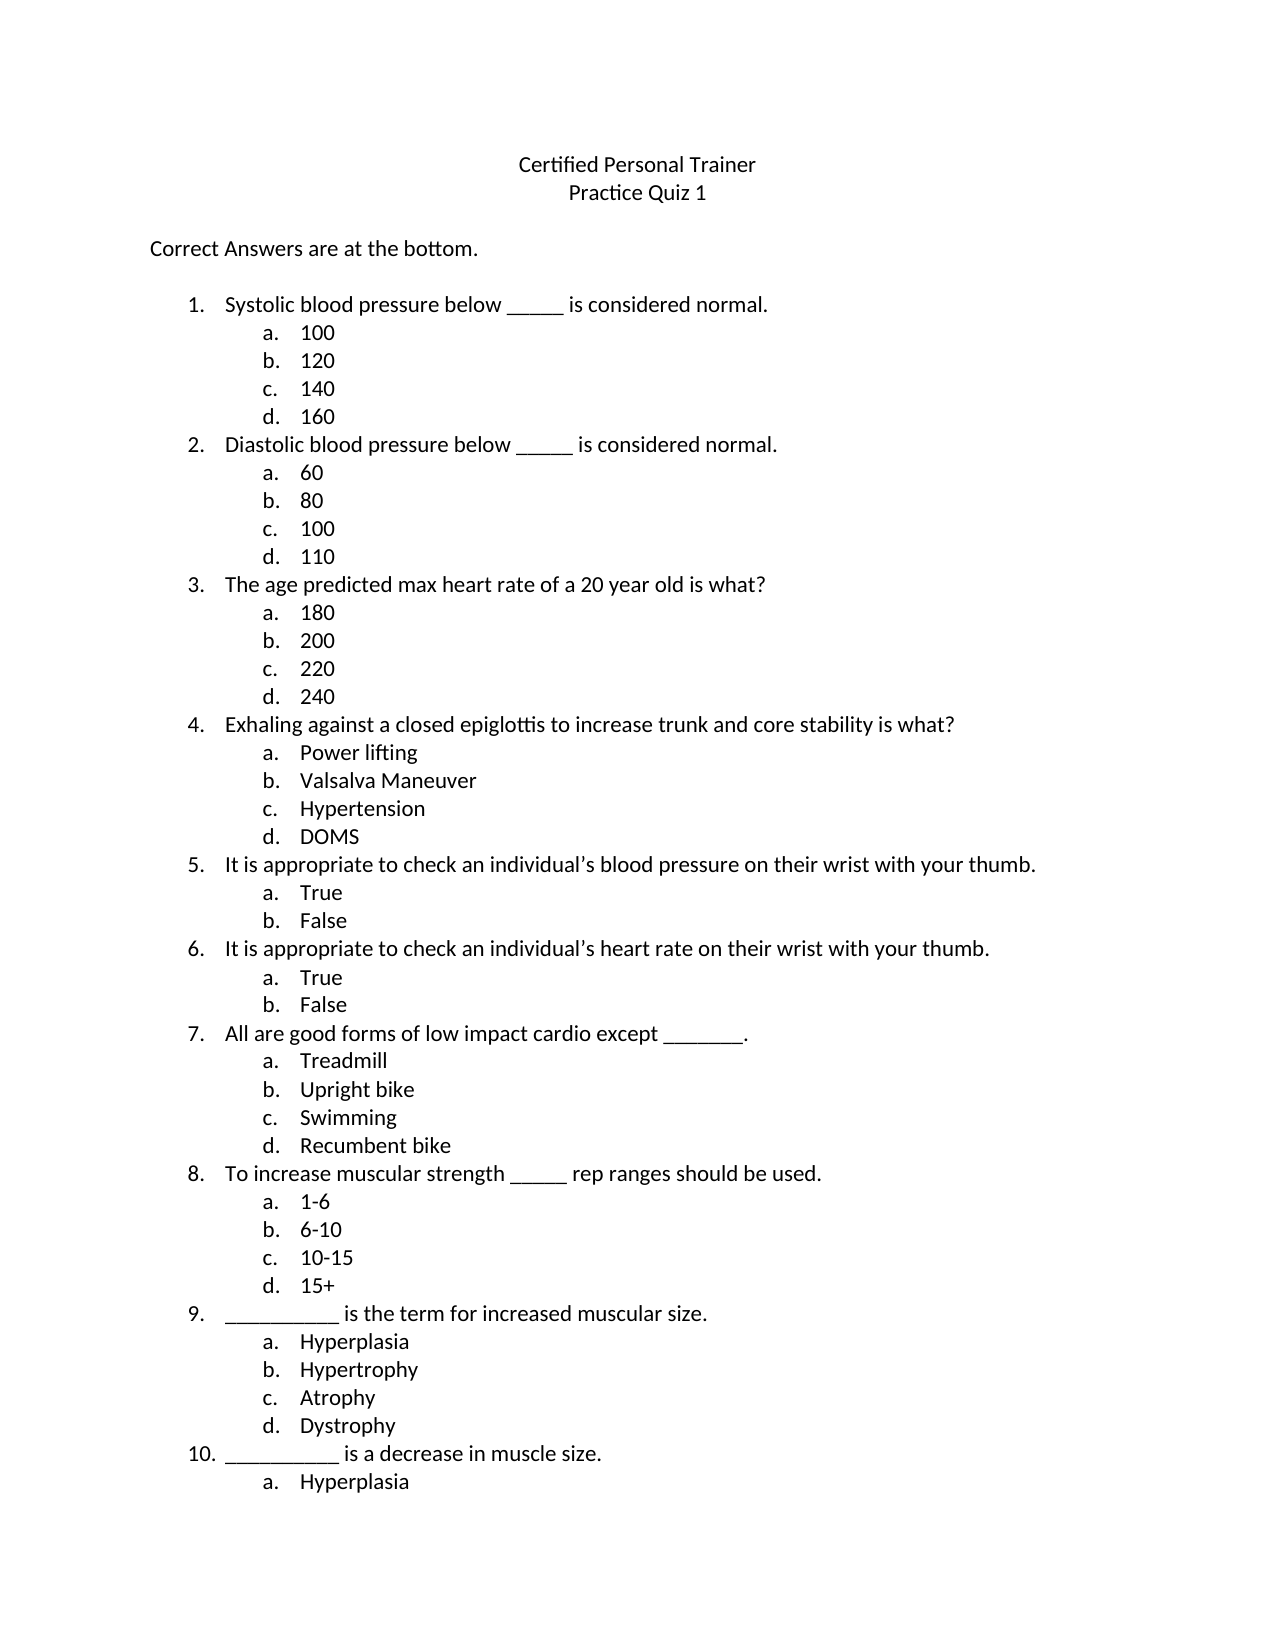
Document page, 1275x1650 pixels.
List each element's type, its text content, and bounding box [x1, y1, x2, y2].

list True [262, 878, 1125, 907]
list Swimming [262, 1103, 1125, 1131]
list 6-10 [262, 1215, 1125, 1243]
list Recumbent bike [262, 1131, 1125, 1159]
list 160 [262, 402, 1125, 430]
list 140 [262, 374, 1125, 402]
text Certified Personal Trainer [150, 150, 1125, 178]
list 120 [262, 346, 1125, 374]
list Upright bike [262, 1075, 1125, 1103]
list True [262, 963, 1125, 991]
list Hypertension [262, 794, 1125, 822]
list All are good forms of low impact cardio except _______. [187, 1019, 1125, 1047]
list Valsalva Maneuver [262, 766, 1125, 794]
list 1-6 [262, 1187, 1125, 1215]
list Diastolic blood pressure below _____ is considered normal. [187, 430, 1125, 458]
list Power lifting [262, 738, 1125, 766]
list 60 [262, 458, 1125, 486]
list It is appropriate to check an individual’s blood pressure on their wrist with your thumb. [187, 851, 1125, 878]
list __________ is the term for increased muscular size. [187, 1299, 1125, 1327]
list Hyperplasia [262, 1327, 1125, 1355]
list DOMS [262, 822, 1125, 851]
list It is appropriate to check an individual’s heart rate on their wrist with your thumb. [187, 934, 1125, 963]
list 100 [262, 514, 1125, 542]
list False [262, 991, 1125, 1019]
list Hypertrophy [262, 1355, 1125, 1383]
list False [262, 907, 1125, 934]
list Treadmill [262, 1047, 1125, 1075]
list Hyperplasia [262, 1467, 1125, 1495]
list 100 [262, 318, 1125, 346]
list 15+ [262, 1271, 1125, 1299]
list 10-15 [262, 1243, 1125, 1271]
list 110 [262, 542, 1125, 570]
list 80 [262, 486, 1125, 514]
list 240 [262, 682, 1125, 710]
list Exhaling against a closed epiglottis to increase trunk and core stability is what? [187, 710, 1125, 738]
list Systolic blood pressure below _____ is considered normal. [187, 290, 1125, 318]
list __________ is a decrease in muscle size. [187, 1439, 1125, 1467]
list Atrophy [262, 1383, 1125, 1411]
list 200 [262, 626, 1125, 654]
list Dystrophy [262, 1411, 1125, 1439]
list The age predicted max heart rate of a 20 year old is what? [187, 570, 1125, 598]
list To increase muscular strength _____ rep ranges should be used. [187, 1159, 1125, 1187]
list 180 [262, 598, 1125, 626]
text Practice Quiz 1 [150, 178, 1125, 206]
list 220 [262, 654, 1125, 682]
text Correct Answers are at the bottom. [150, 234, 1125, 262]
